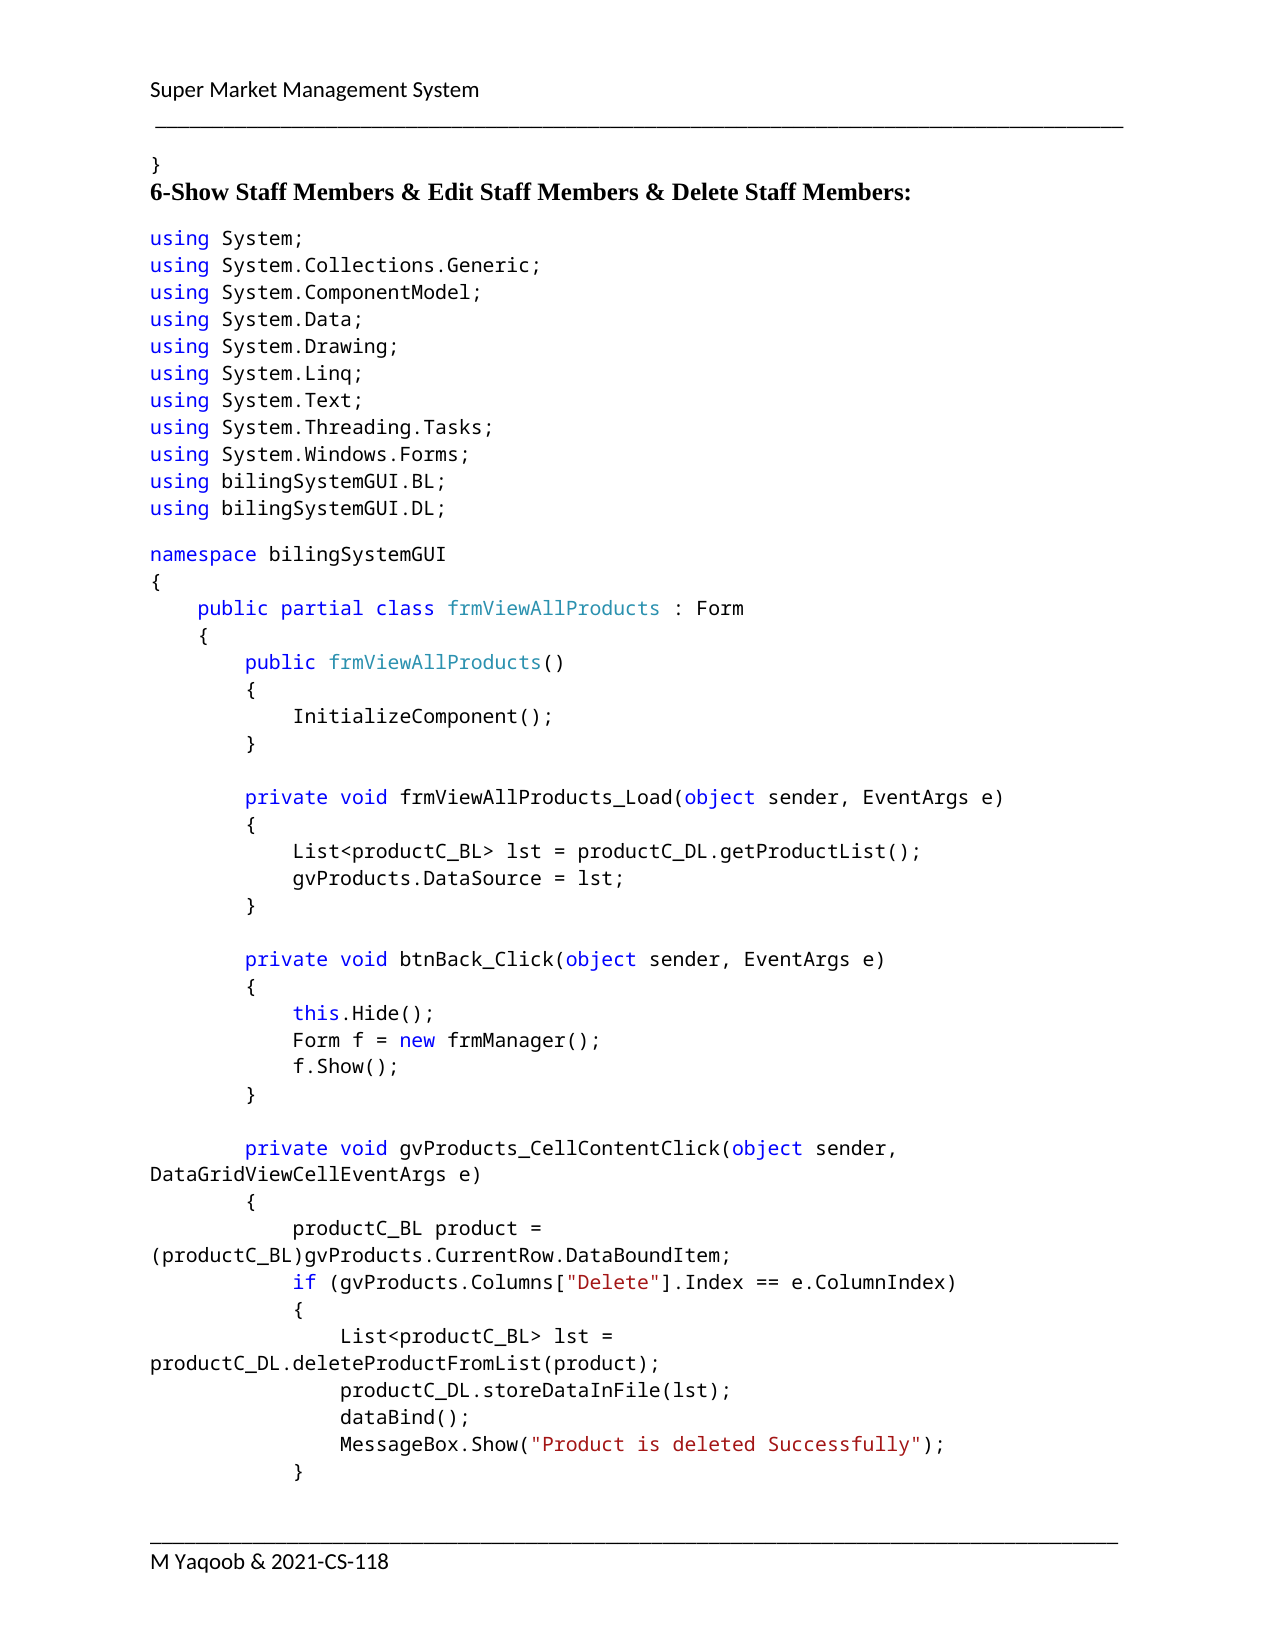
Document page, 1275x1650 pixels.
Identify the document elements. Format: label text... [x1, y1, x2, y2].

text using System.Text; [150, 387, 1125, 413]
text gvProducts.DataSource = lst; [150, 864, 1125, 891]
text private void btnBack_Click(object sender, EventArgs e) [150, 945, 1125, 972]
text this.Hide(); [150, 999, 1125, 1026]
text using System.Linq; [150, 359, 1125, 387]
text namespace bilingSystemGUI [150, 540, 1125, 567]
text { [150, 621, 1125, 648]
text public frmViewAllProducts() [150, 648, 1125, 675]
text using System; [150, 225, 1125, 252]
text private void gvProducts_CellContentClick(object sender, DataGridViewCellEventArgs e) [150, 1134, 1125, 1188]
text } [150, 150, 1125, 177]
text } [150, 1080, 1125, 1107]
text using bilingSystemGUI.DL; [150, 494, 1125, 521]
text 6-Show Staff Members & Edit Staff Members & Delete Staff Members: [150, 177, 1125, 206]
text InitializeComponent(); [150, 702, 1125, 729]
text { [150, 810, 1125, 837]
text using System.Data; [150, 306, 1125, 333]
text productC_BL product = (productC_BL)gvProducts.CurrentRow.DataBoundItem; [150, 1215, 1125, 1269]
text using System.Threading.Tasks; [150, 413, 1125, 441]
text using System.Drawing; [150, 333, 1125, 359]
text productC_DL.storeDataInFile(lst); [150, 1377, 1125, 1403]
text f.Show(); [150, 1053, 1125, 1080]
text MessageBox.Show("Product is deleted Successfully"); [150, 1431, 1125, 1457]
text List<productC_BL> lst = productC_DL.getProductList(); [150, 837, 1125, 864]
text { [150, 567, 1125, 594]
text private void frmViewAllProducts_Load(object sender, EventArgs e) [150, 783, 1125, 810]
text List<productC_BL> lst = productC_DL.deleteProductFromList(product); [150, 1323, 1125, 1377]
text Form f = new frmManager(); [150, 1026, 1125, 1053]
text if (gvProducts.Columns["Delete"].Index == e.ColumnIndex) [150, 1269, 1125, 1296]
text dataBind(); [150, 1403, 1125, 1431]
text public partial class frmViewAllProducts : Form [150, 594, 1125, 621]
text using System.ComponentModel; [150, 279, 1125, 306]
text using bilingSystemGUI.BL; [150, 467, 1125, 494]
text using System.Windows.Forms; [150, 441, 1125, 467]
text } [150, 891, 1125, 918]
text { [150, 1296, 1125, 1323]
text } [150, 1457, 1125, 1484]
text { [150, 675, 1125, 702]
text { [150, 1188, 1125, 1215]
text } [150, 729, 1125, 756]
text { [150, 972, 1125, 999]
text using System.Collections.Generic; [150, 252, 1125, 279]
